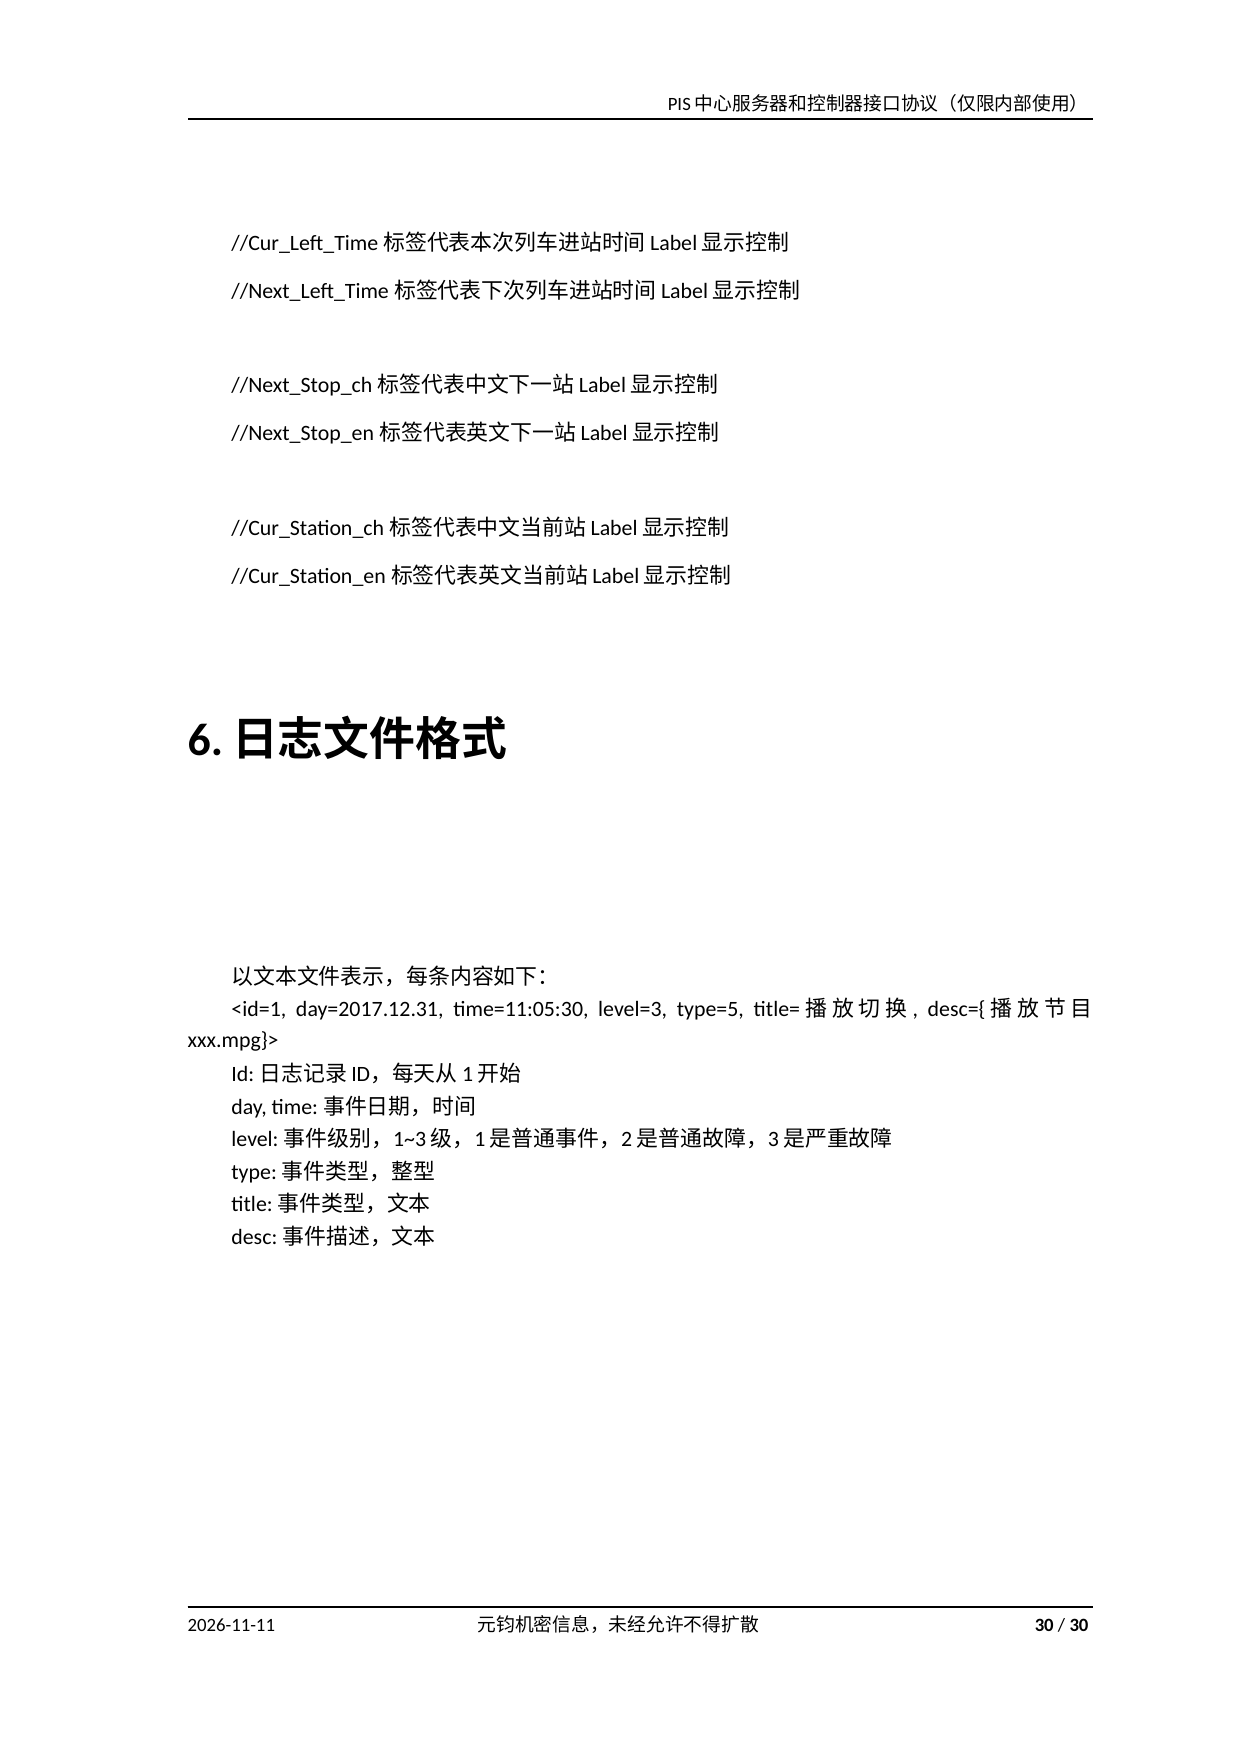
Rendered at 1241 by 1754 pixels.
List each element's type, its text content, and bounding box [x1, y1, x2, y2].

text //Next_Stop_ch 标签代表中文下一站Label显示控制 [187, 367, 1093, 399]
text <id=1, day=2017.12.31, time=11:05:30, level=3, type=5, title=播放切换, desc={播放节目xxx.mpg}> [187, 991, 1093, 1056]
text Id: 日志记录ID，每天从1开始 [187, 1056, 1093, 1088]
text 以文本文件表示，每条内容如下： [187, 958, 1093, 991]
text //Cur_Station_ch 标签代表中文当前站Label显示控制 [187, 509, 1093, 542]
text day, time: 事件日期，时间 [187, 1088, 1093, 1121]
subtitle 日志文件格式 [187, 687, 1093, 784]
text level: 事件级别，1~3级，1是普通事件，2是普通故障，3是严重故障 [187, 1121, 1093, 1153]
text //Cur_Left_Time 标签代表本次列车进站时间Label显示控制 [187, 224, 1093, 257]
text //Cur_Station_en 标签代表英文当前站Label显示控制 [187, 557, 1093, 590]
text //Next_Left_Time 标签代表下次列车进站时间Label显示控制 [187, 272, 1093, 305]
text title: 事件类型，文本 [187, 1186, 1093, 1218]
text desc: 事件描述，文本 [187, 1218, 1093, 1251]
text type: 事件类型，整型 [187, 1153, 1093, 1186]
text //Next_Stop_en 标签代表英文下一站Label显示控制 [187, 415, 1093, 447]
